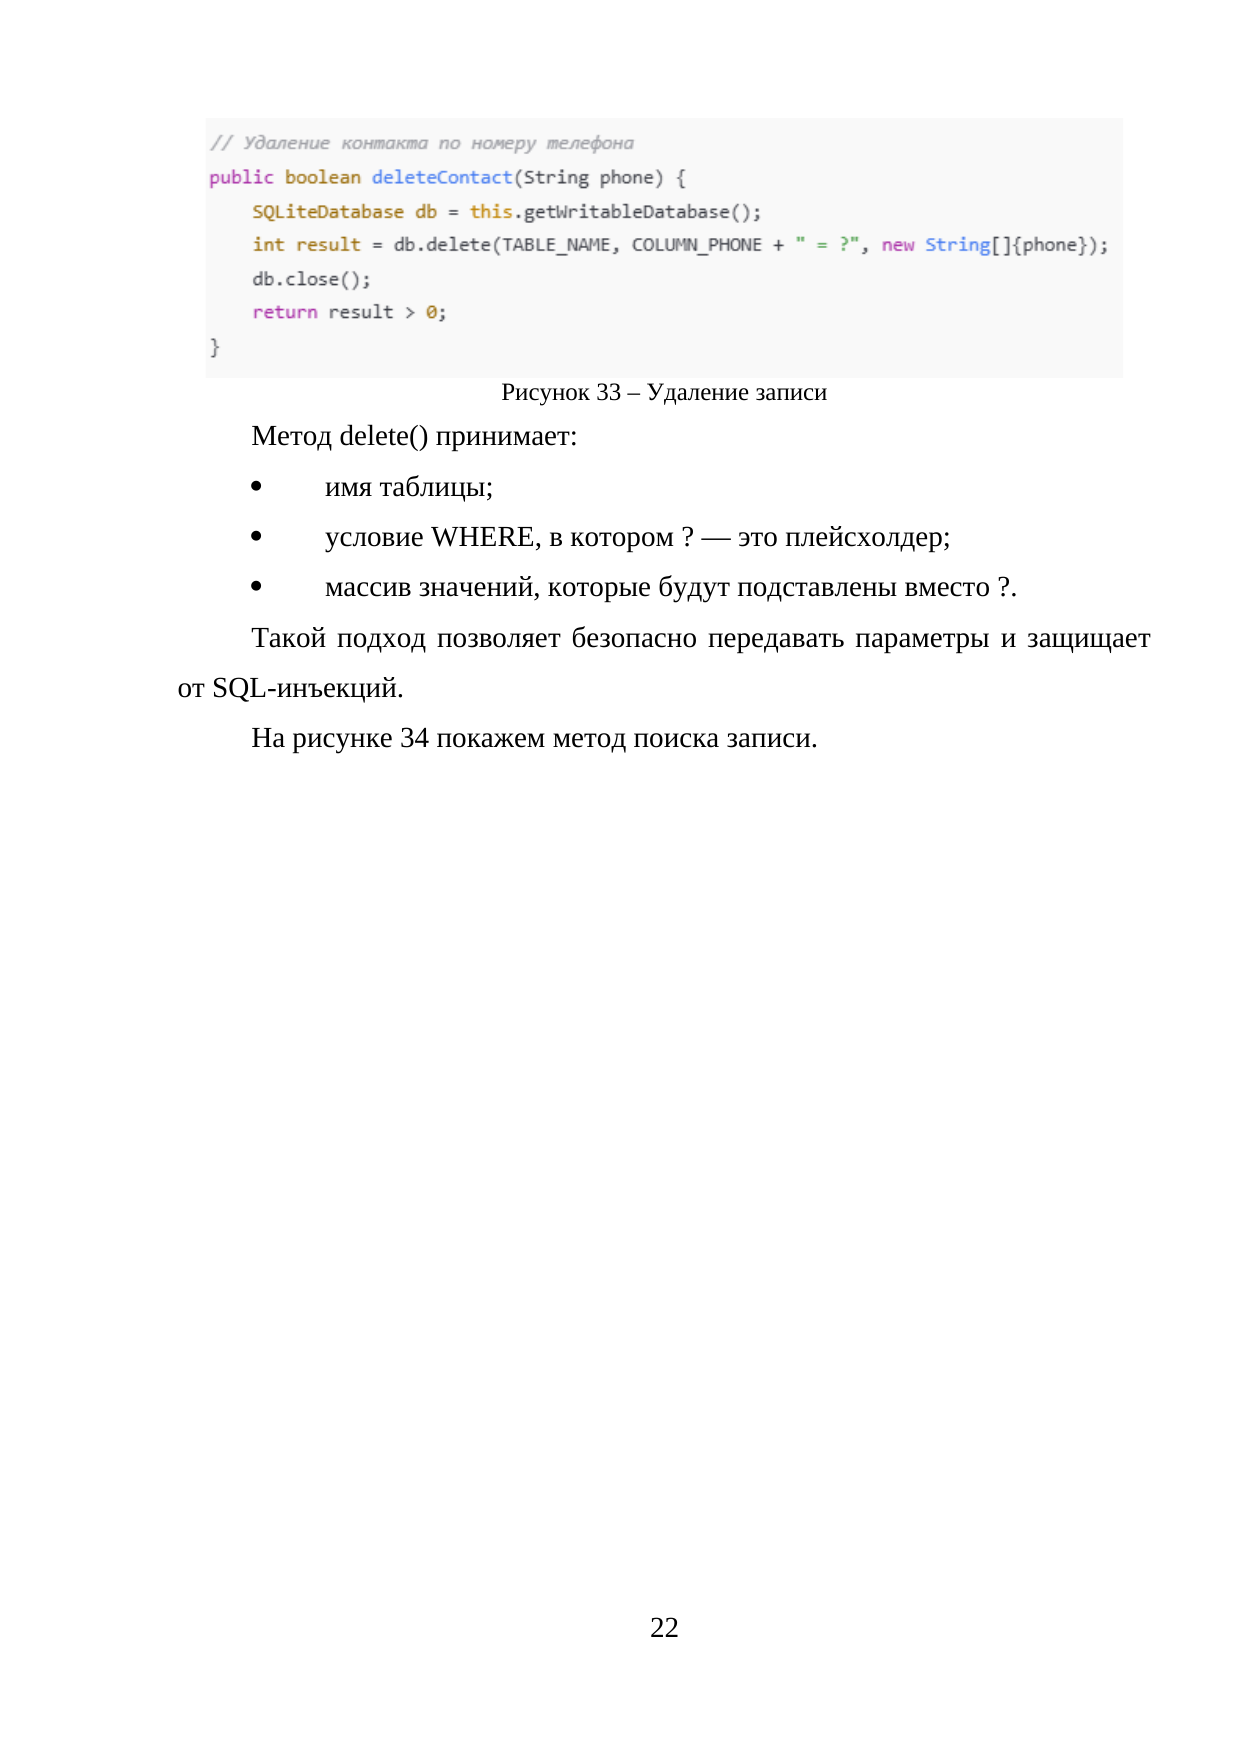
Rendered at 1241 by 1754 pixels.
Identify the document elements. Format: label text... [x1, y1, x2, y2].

title имя таблицы; [177, 469, 1123, 502]
text На рисунке 34 покажем метод поиска записи. [177, 721, 1152, 754]
picture [205, 118, 1124, 378]
title условие WHERE, в котором ? — это плейсхолдер; [177, 519, 1123, 553]
title массив значений, которые будут подставлены вместо ?. [177, 569, 1123, 603]
text Такой подход позволяет безопасно передавать параметры и защищает от SQL-инъекций. [177, 620, 1152, 704]
text Метод delete() принимает: [177, 418, 1152, 452]
